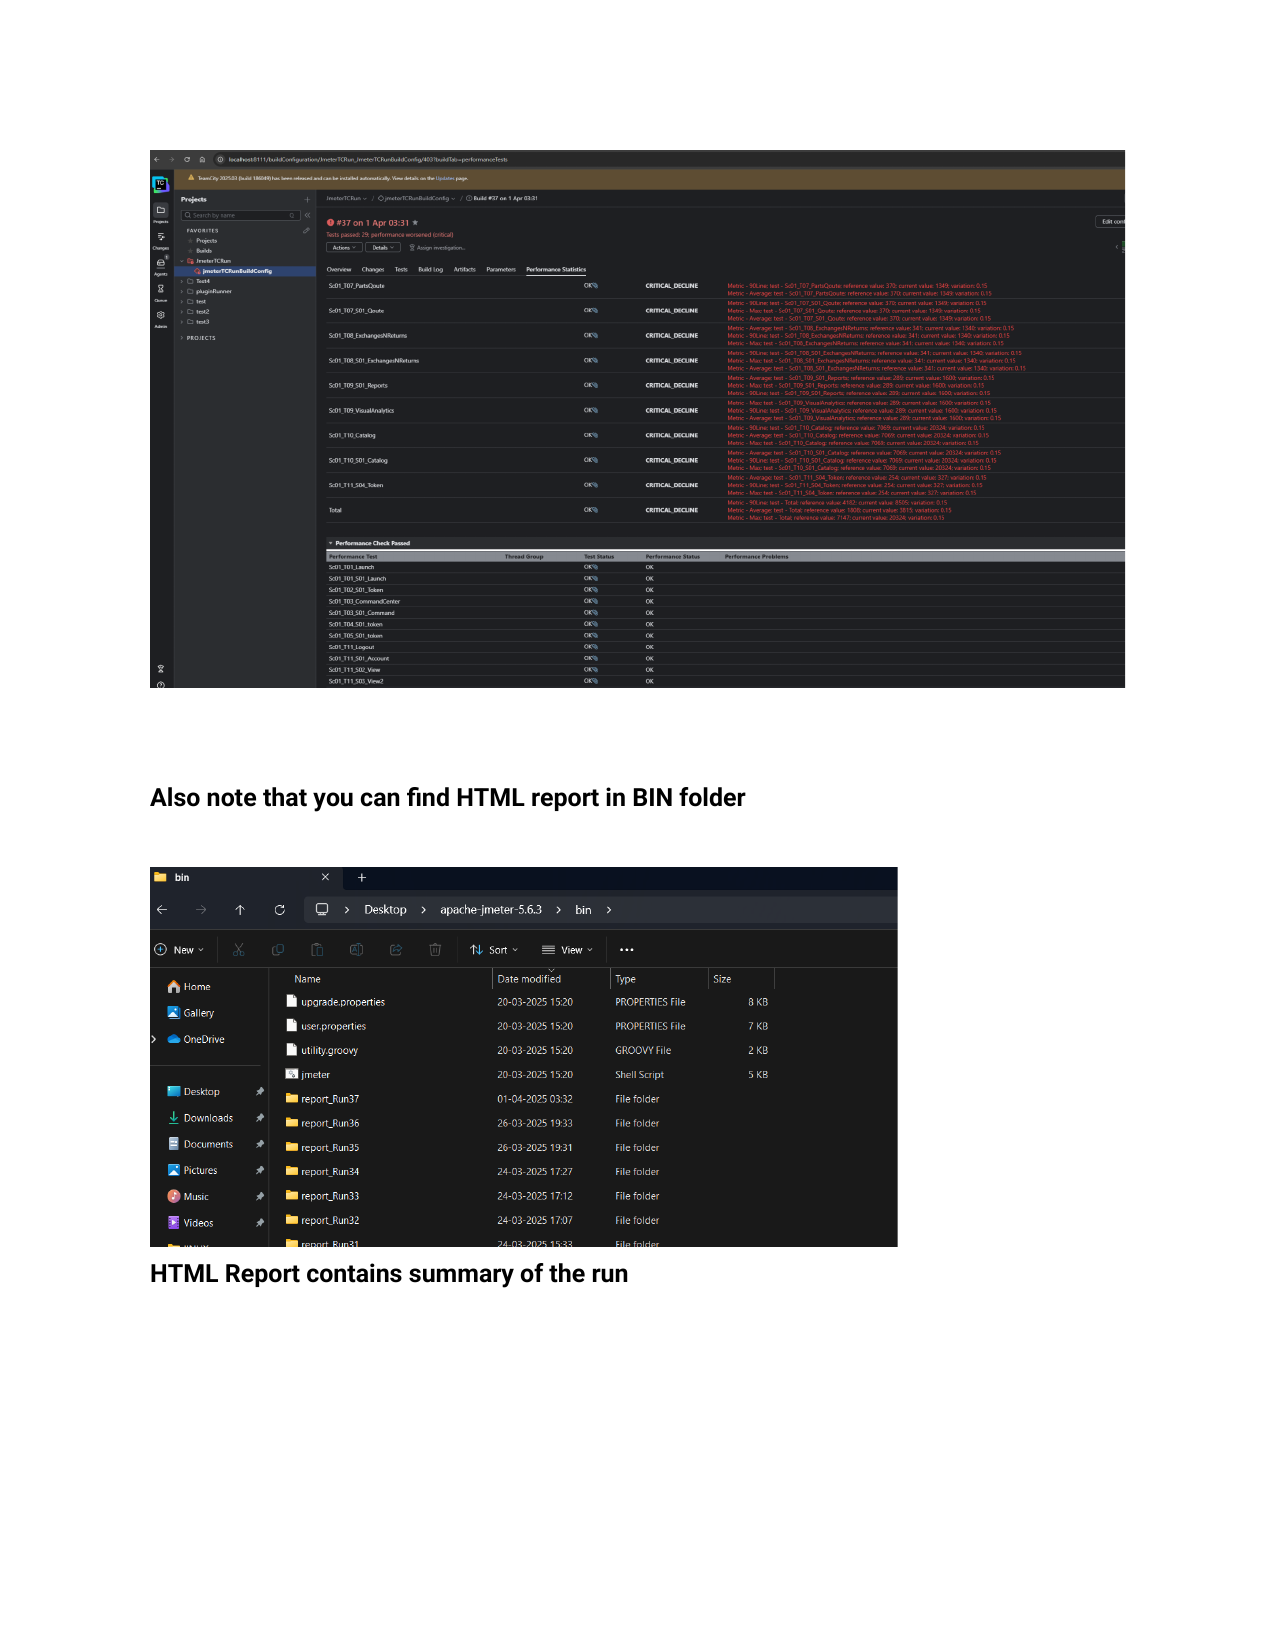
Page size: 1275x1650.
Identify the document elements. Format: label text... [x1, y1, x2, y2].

text HTML Report contains summary of the run [150, 1259, 1125, 1289]
picture [150, 867, 898, 1247]
text Also note that you can find HTML report in BIN folder [150, 783, 1125, 813]
picture [150, 150, 1125, 688]
